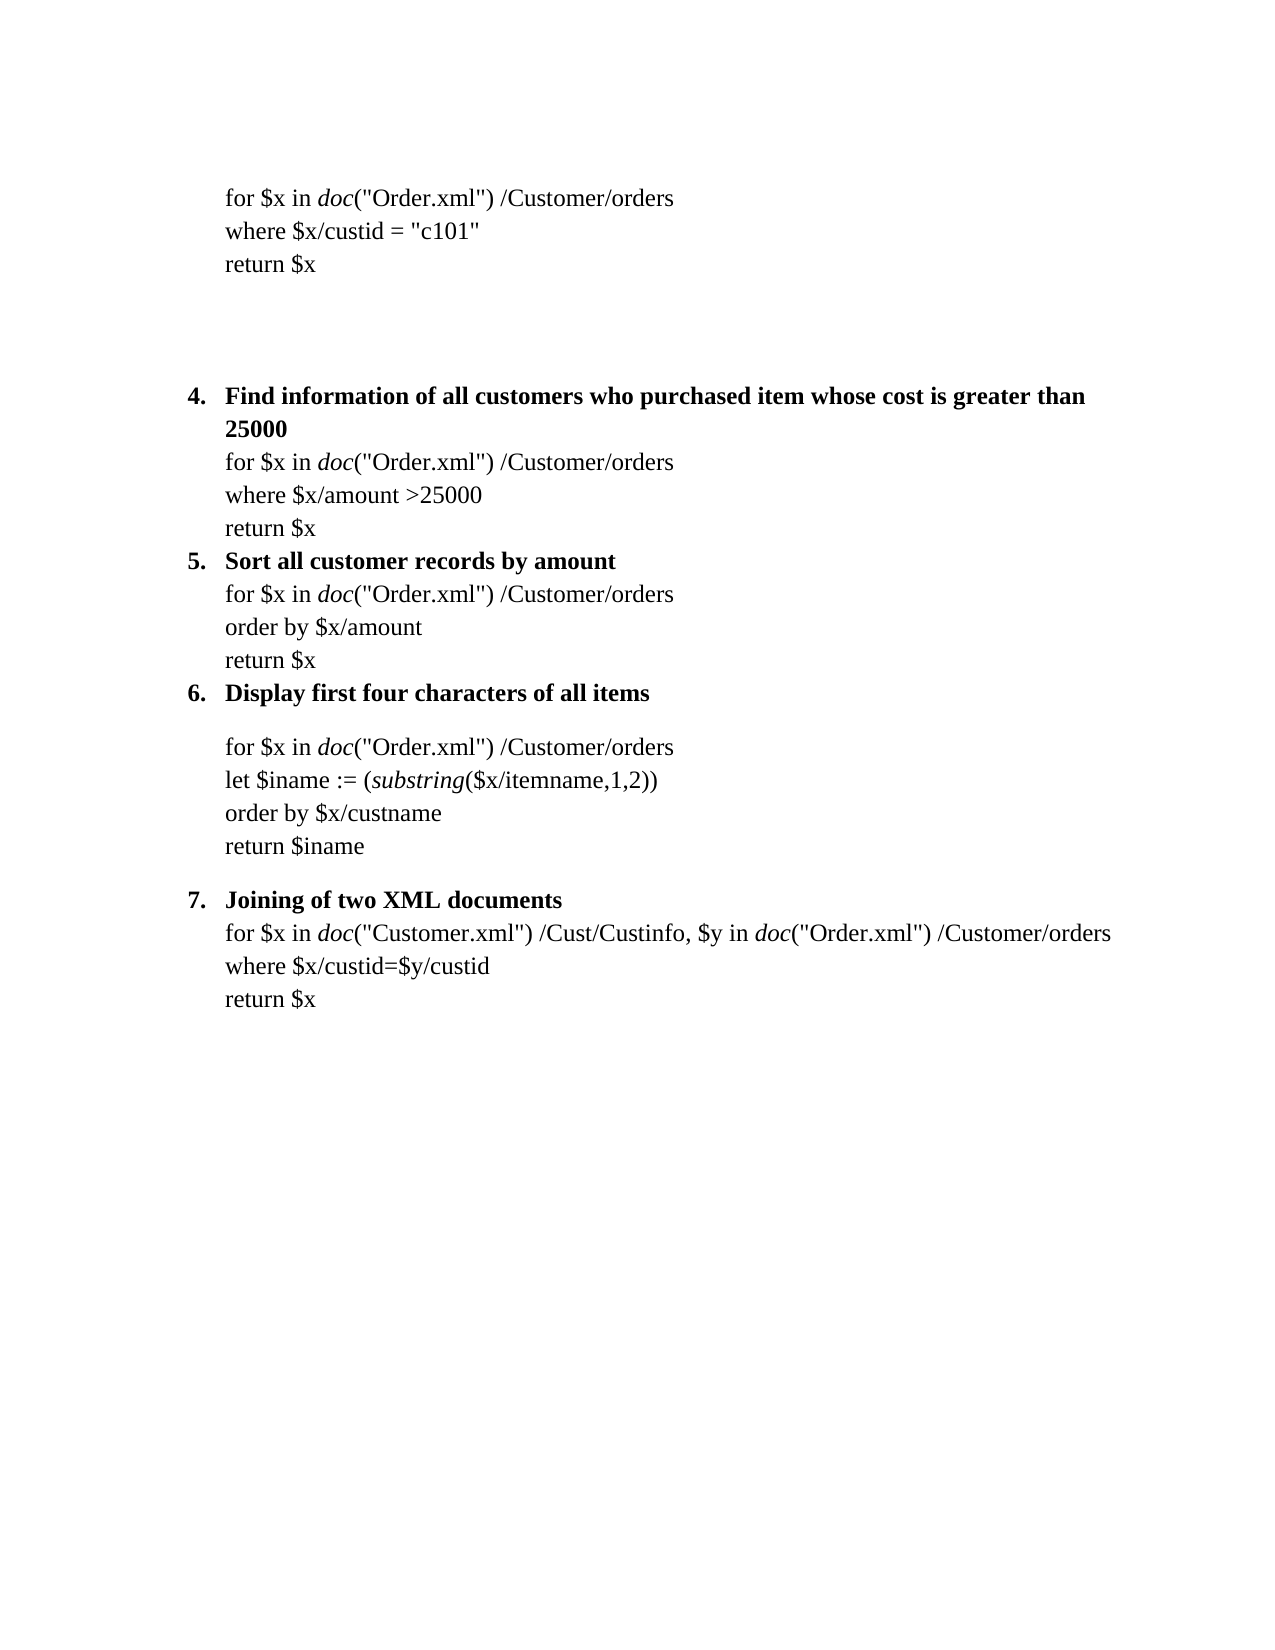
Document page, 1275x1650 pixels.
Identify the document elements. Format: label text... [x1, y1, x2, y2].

list for $x in doc("Customer.xml") /Cust/Custinfo, $y in doc("Order.xml") /Customer/orders where $x/custid=$y/custid return $x [225, 918, 1125, 1045]
text for $x in doc("Order.xml") /Customer/orders let $iname := (substring($x/itemname,1,2)) order by $x/custname return $iname [225, 732, 1125, 860]
list Sort all customer records by amount [187, 546, 1125, 575]
list for $x in doc("Order.xml") /Customer/orders where $x/custid = "c101" return $x [225, 183, 1125, 278]
list for $x in doc("Order.xml") /Customer/orders where $x/amount >25000 return $x [225, 447, 1125, 542]
list Joining of two XML documents [187, 885, 1125, 914]
list Display first four characters of all items [187, 678, 1125, 707]
list Find information of all customers who purchased item whose cost is greater than 25000 [187, 381, 1125, 443]
list for $x in doc("Order.xml") /Customer/orders order by $x/amount return $x [225, 579, 1125, 674]
